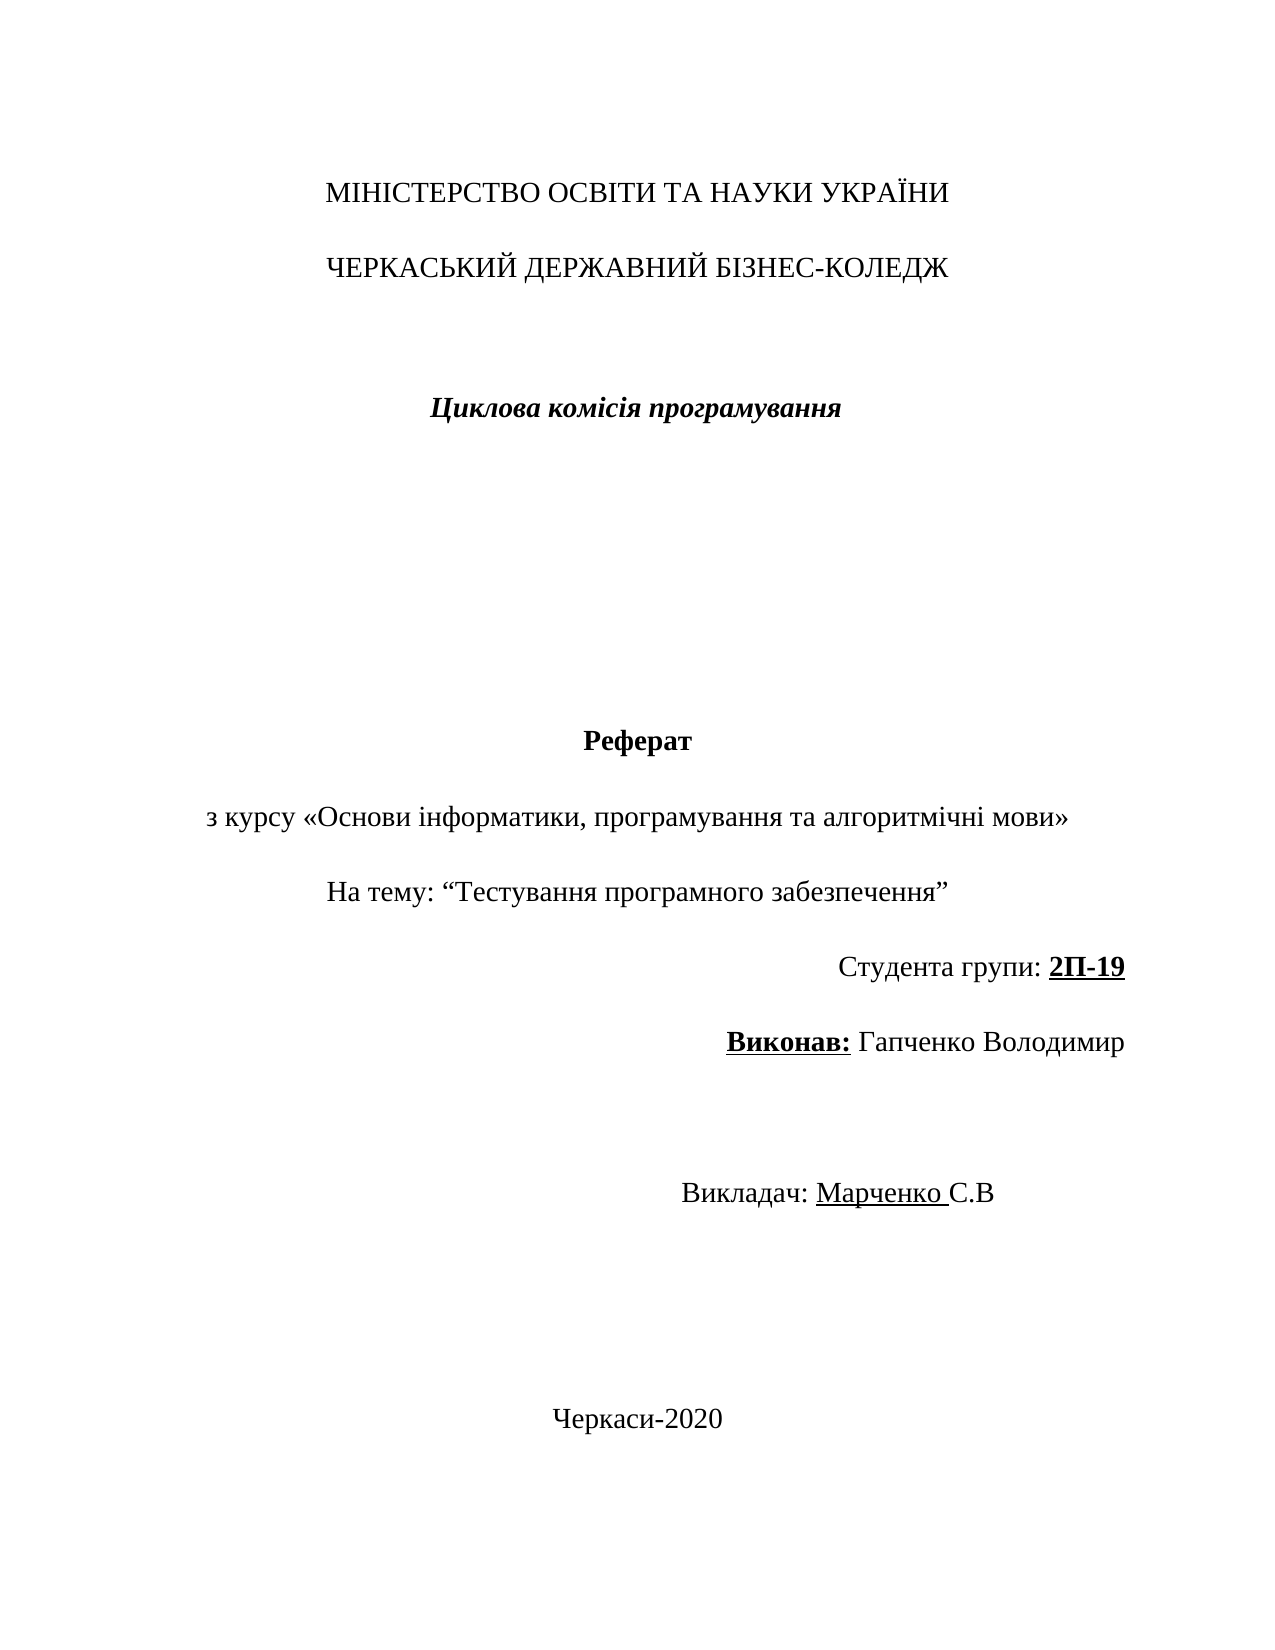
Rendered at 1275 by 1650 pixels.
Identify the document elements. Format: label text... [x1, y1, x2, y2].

text Викладач: Марченко С.В [150, 1175, 1125, 1209]
text Черкаси-2020 [150, 1401, 1125, 1435]
text На тему: “Тестування програмного забезпечення” [150, 874, 1125, 907]
text ЧЕРКАСЬКИЙ ДЕРЖАВНИЙ БІЗНЕС-КОЛЕДЖ [150, 250, 1125, 284]
text Циклова комісія програмування [150, 390, 1125, 424]
text МІНІСТЕРСТВО ОСВІТИ ТА НАУКИ УКРАЇНИ [150, 175, 1125, 208]
text Реферат [150, 723, 1125, 757]
text з курсу «Основи інформатики, програмування та алгоритмічні мови» [150, 799, 1125, 832]
text Студента групи: 2П-19 [150, 949, 1125, 983]
text Виконав: Гапченко Володимир [150, 1024, 1125, 1058]
